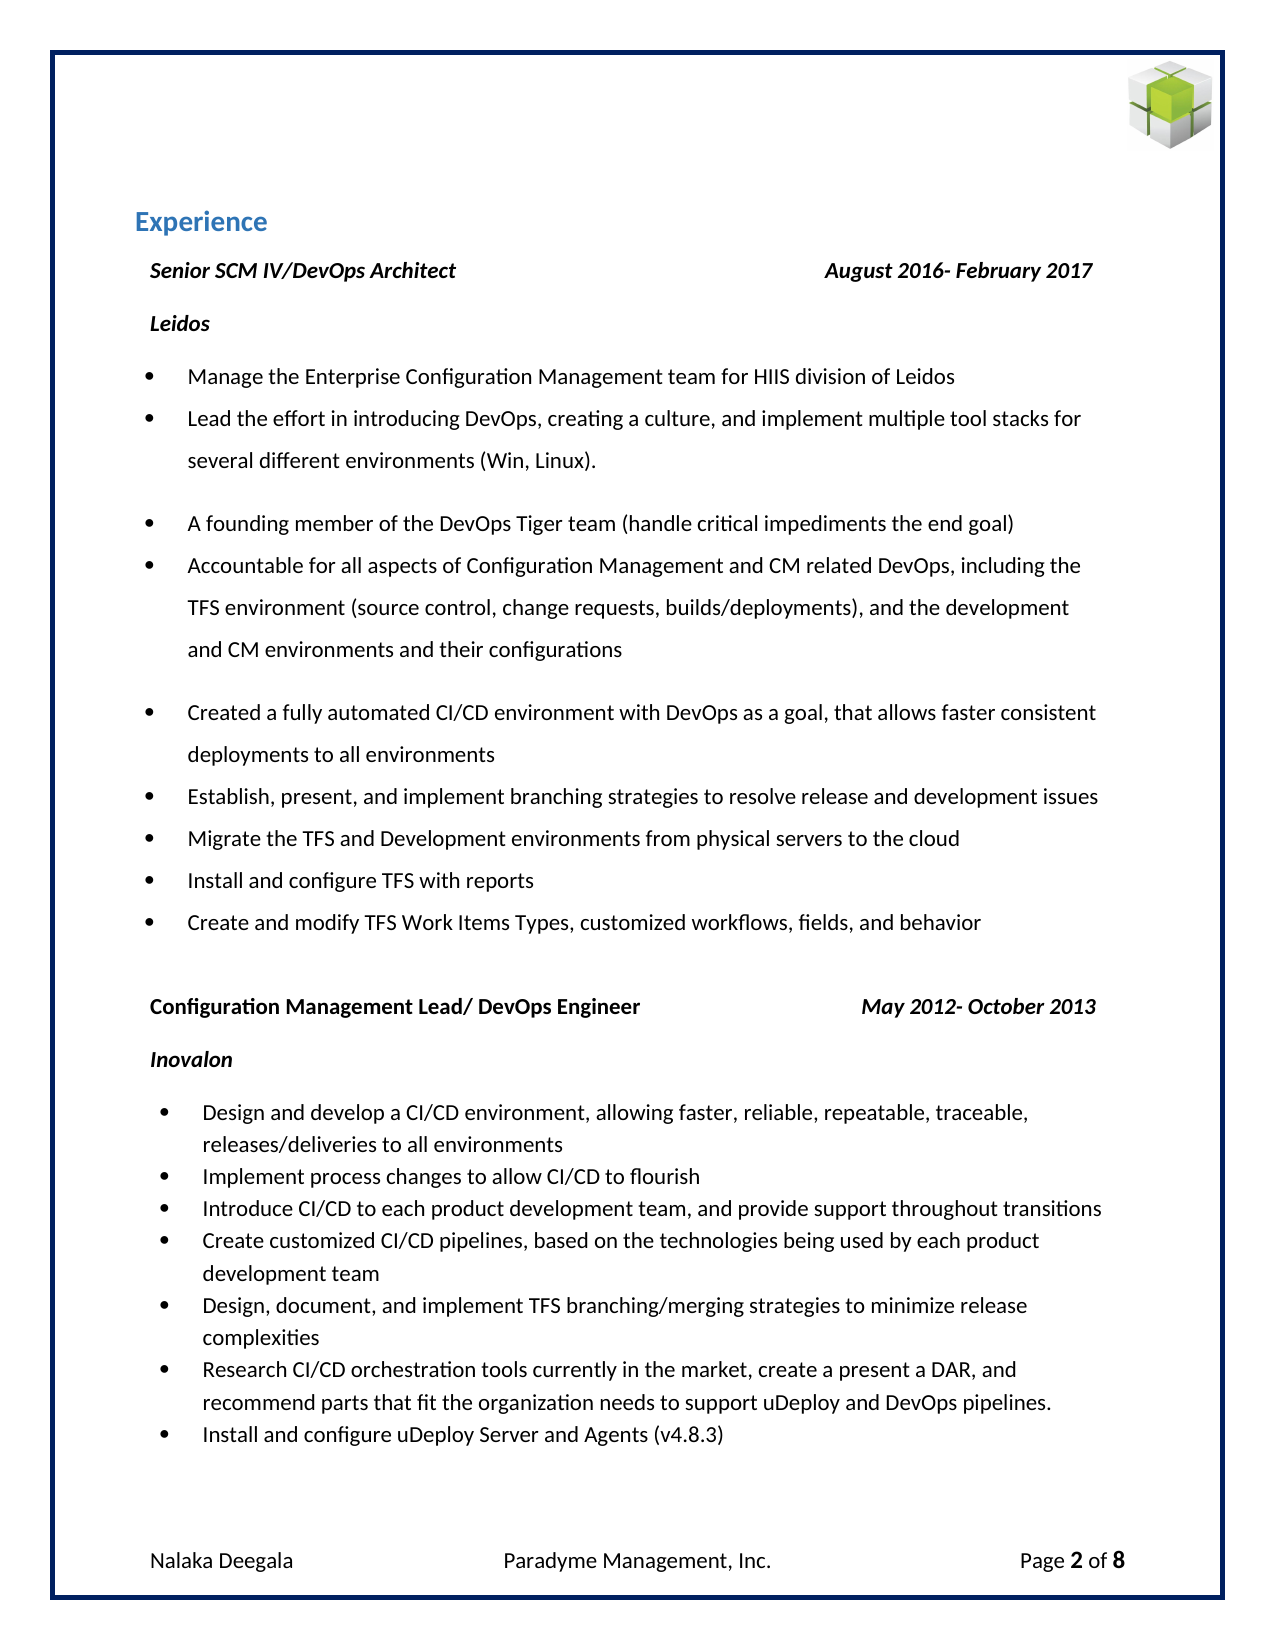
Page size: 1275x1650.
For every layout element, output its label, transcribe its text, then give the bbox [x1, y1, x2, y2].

list Lead the effort in introducing DevOps, creating a culture, and implement multiple tool stacks for several different environments (Win, Linux). [150, 404, 1110, 474]
list Establish, present, and implement branching strategies to resolve release and development issues [150, 782, 1110, 810]
list Created a fully automated CI/CD environment with DevOps as a goal, that allows faster consistent deployments to all environments [150, 698, 1110, 768]
list Create and modify TFS Work Items Types, customized workflows, fields, and behavior [150, 908, 1110, 936]
list Manage the Enterprise Configuration Management team for HIIS division of Leidos [150, 362, 1110, 391]
list Design and develop a CI/CD environment, allowing faster, reliable, repeatable, traceable, releases/deliveries to all environments [165, 1098, 1125, 1158]
picture [1126, 59, 1214, 151]
subtitle Experience [135, 203, 1110, 239]
list Migrate the TFS and Development environments from physical servers to the cloud [150, 824, 1110, 852]
list Research CI/CD orchestration tools currently in the market, create a present a DAR, and recommend parts that fit the organization needs to support uDeploy and DevOps pipelines. [165, 1355, 1110, 1416]
list Introduce CI/CD to each product development team, and provide support throughout transitions [165, 1194, 1125, 1222]
list Accountable for all aspects of Configuration Management and CM related DevOps, including the TFS environment (source control, change requests, builds/deployments), and the development and CM environments and their configurations [150, 551, 1110, 663]
list Design, document, and implement TFS branching/merging strategies to minimize release complexities [165, 1291, 1110, 1351]
list A founding member of the DevOps Tiger team (handle critical impediments the end goal) [150, 509, 1110, 537]
text Configuration Management Lead/ DevOps Engineer May 2012- October 2013 [150, 992, 1125, 1020]
text Leidos [150, 309, 1125, 337]
list Create customized CI/CD pipelines, based on the technologies being used by each product development team [165, 1227, 1110, 1287]
list Implement process changes to allow CI/CD to flourish [165, 1162, 1125, 1190]
list Install and configure TFS with reports [150, 866, 1110, 894]
text Senior SCM IV/DevOps Architect August 2016- February 2017 [150, 256, 1125, 284]
list Install and configure uDeploy Server and Agents (v4.8.3) [165, 1420, 1110, 1448]
text Inovalon [150, 1045, 1125, 1073]
